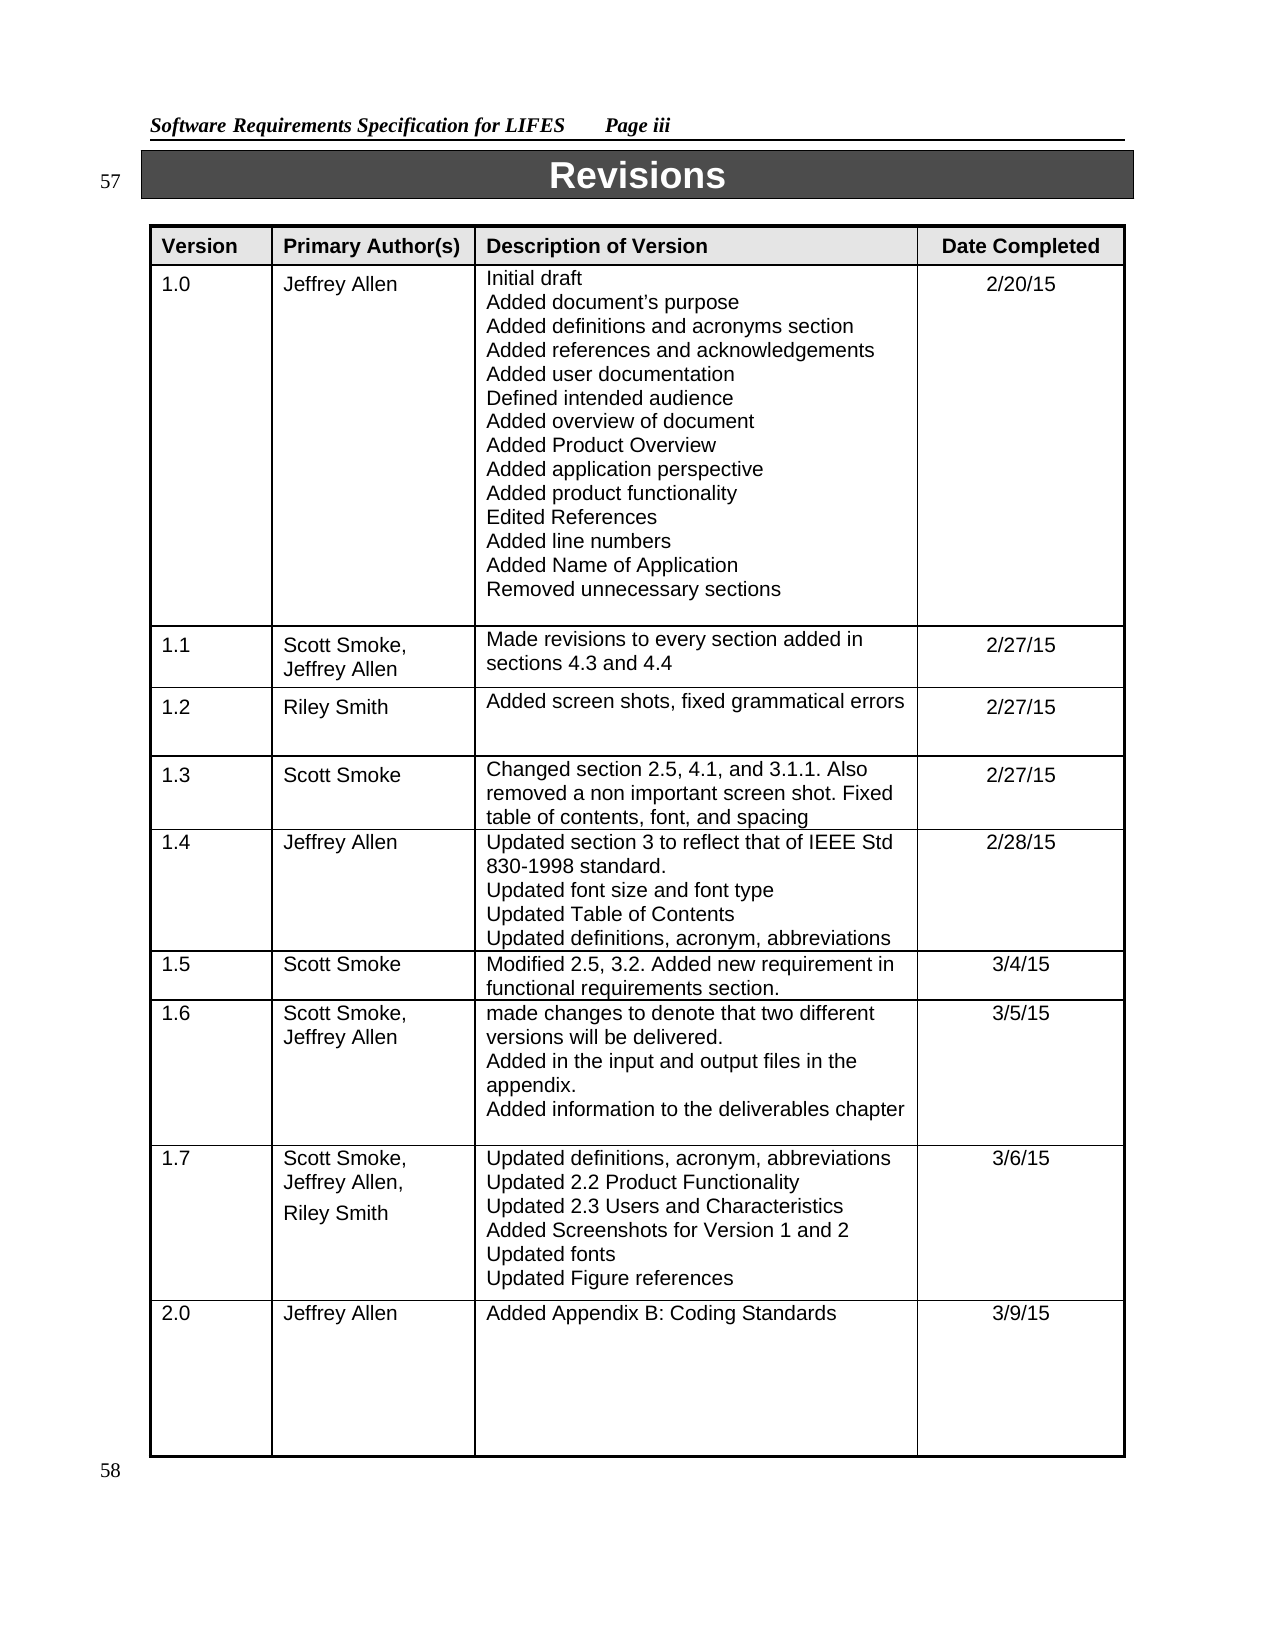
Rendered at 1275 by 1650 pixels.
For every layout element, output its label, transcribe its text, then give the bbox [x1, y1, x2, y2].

table_cell Added Appendix B: Coding Standards [476, 1301, 917, 1455]
table_header Primary Author(s) [273, 228, 474, 264]
table_cell Jeffrey Allen [273, 266, 474, 625]
table_cell 1.7 [152, 1146, 271, 1300]
table_cell Modified 2.5, 3.2. Added new requirement in functional requirements section. [476, 952, 917, 999]
table_cell 1.0 [152, 266, 271, 625]
text Revisions [142, 151, 1133, 198]
table_cell 3/4/15 [918, 952, 1123, 999]
table_header Version [152, 228, 271, 264]
table_cell 3/9/15 [918, 1301, 1123, 1455]
table_cell Scott Smoke [273, 952, 474, 999]
table_cell 3/6/15 [918, 1146, 1123, 1300]
table_cell 2/27/15 [918, 757, 1123, 828]
table_cell 1.3 [152, 757, 271, 828]
table_cell 2.0 [152, 1301, 271, 1455]
table_cell Initial draft Added document’s purpose Added definitions and acronyms section Added references and acknowledgements Added user documentation Defined intended audience Added overview of document Added Product Overview Added application perspective Added product functionality Edited References Added line numbers Added Name of Application Removed unnecessary sections [476, 266, 917, 625]
table_cell 1.5 [152, 952, 271, 999]
table_cell 2/28/15 [918, 830, 1123, 950]
table_cell 3/5/15 [918, 1001, 1123, 1145]
table_cell 1.1 [152, 627, 271, 687]
table_cell 1.4 [152, 830, 271, 950]
table_header Date Completed [918, 228, 1123, 264]
table_cell 1.2 [152, 688, 271, 755]
table_cell Changed section 2.5, 4.1, and 3.1.1. Also removed a non important screen shot. Fixed table of contents, font, and spacing [476, 757, 917, 828]
table_cell 2/27/15 [918, 627, 1123, 687]
table_cell 1.6 [152, 1001, 271, 1145]
table_cell Scott Smoke, Jeffrey Allen [273, 627, 474, 687]
table_cell Scott Smoke, Jeffrey Allen [273, 1001, 474, 1145]
table_cell Updated definitions, acronym, abbreviations Updated 2.2 Product Functionality Updated 2.3 Users and Characteristics Added Screenshots for Version 1 and 2 Updated fonts Updated Figure references [476, 1146, 917, 1300]
table_cell 2/27/15 [918, 688, 1123, 755]
table_cell Jeffrey Allen [273, 830, 474, 950]
table_cell Updated section 3 to reflect that of IEEE Std 830-1998 standard. Updated font size and font type Updated Table of Contents Updated definitions, acronym, abbreviations [476, 830, 917, 950]
table_cell Jeffrey Allen [273, 1301, 474, 1455]
table_cell made changes to denote that two different versions will be delivered. Added in the input and output files in the appendix. Added information to the deliverables chapter [476, 1001, 917, 1145]
table_cell Riley Smith [273, 688, 474, 755]
table_cell Added screen shots, fixed grammatical errors [476, 688, 917, 755]
table_header Description of Version [476, 228, 917, 264]
table_cell Made revisions to every section added in sections 4.3 and 4.4 [476, 627, 917, 687]
table_cell Scott Smoke [273, 757, 474, 828]
table_cell Scott Smoke, Jeffrey Allen, Riley Smith [273, 1146, 474, 1300]
table_cell 2/20/15 [918, 266, 1123, 625]
